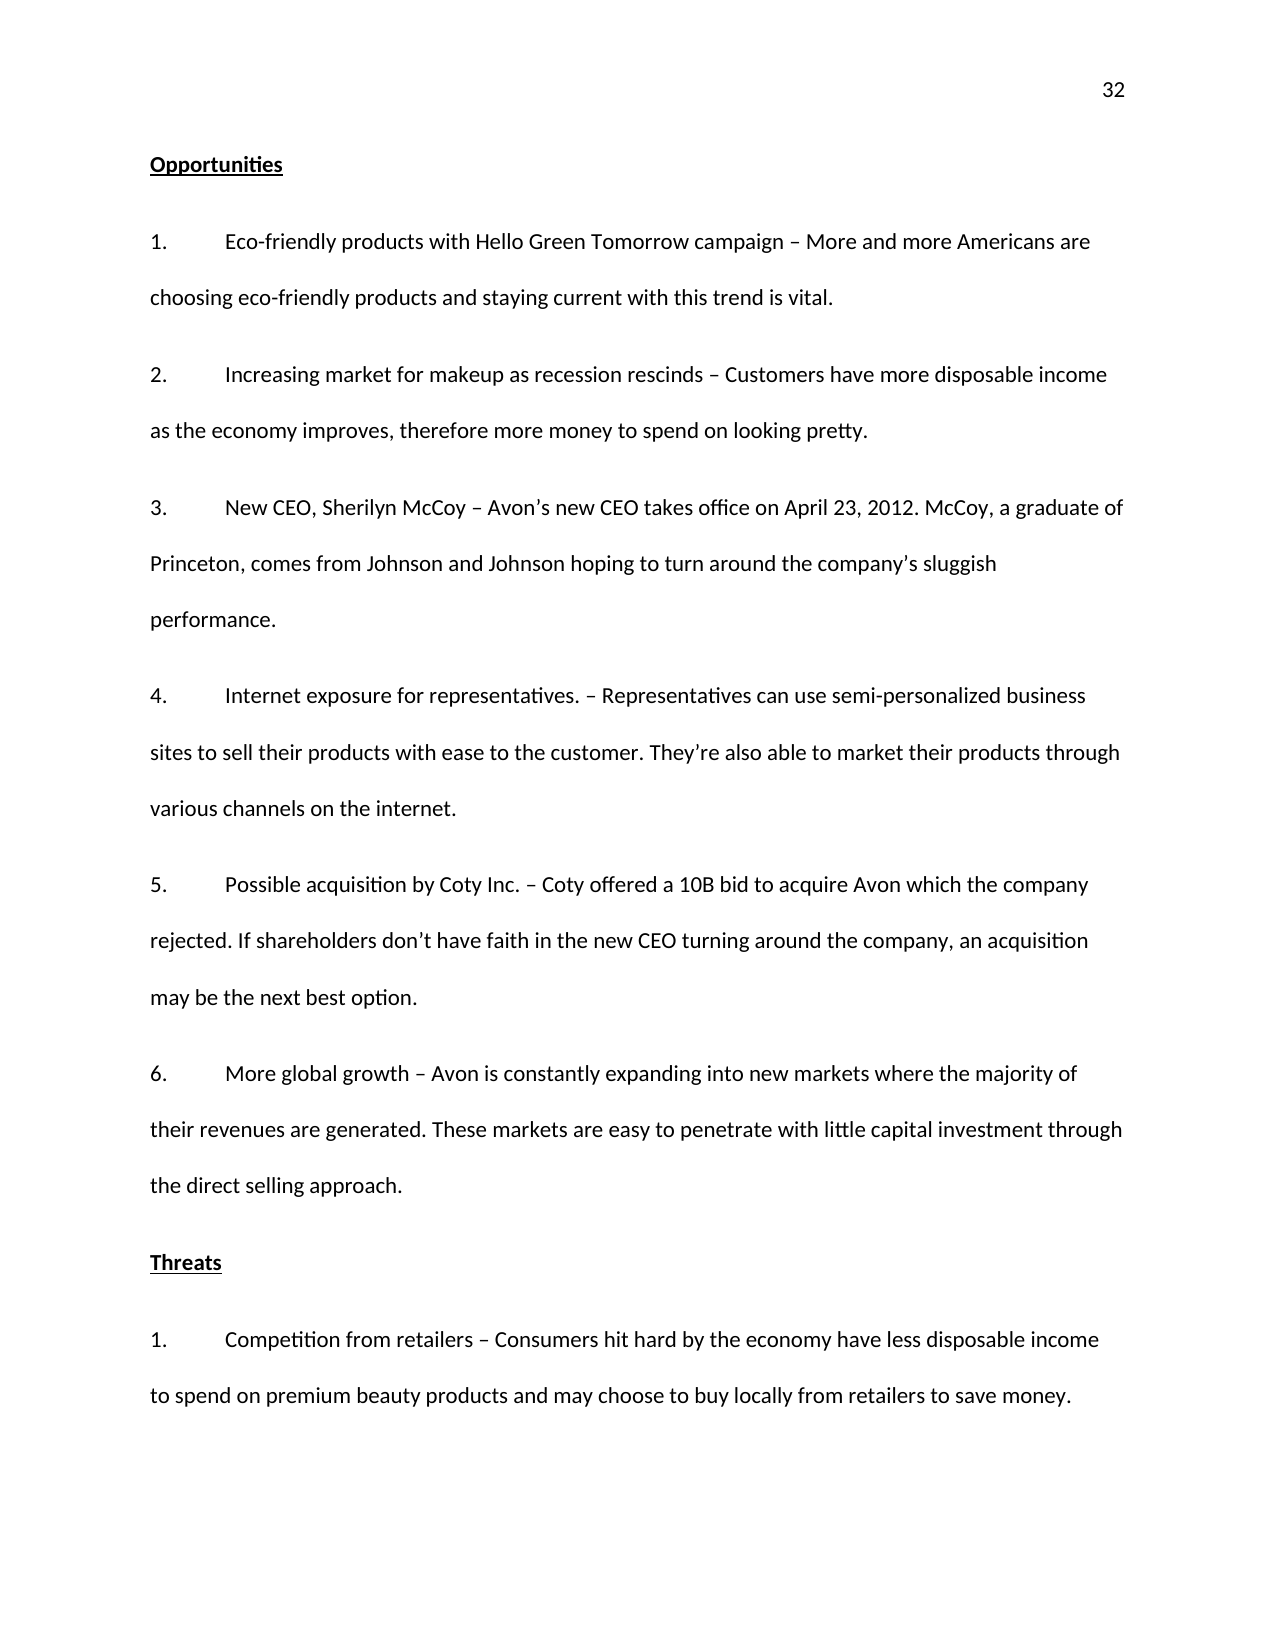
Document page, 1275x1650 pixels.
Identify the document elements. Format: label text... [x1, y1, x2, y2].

text 2. Increasing market for makeup as recession rescinds – Customers have more disposable income as the economy improves, therefore more money to spend on looking pretty. [150, 360, 1125, 444]
text 1. Competition from retailers – Consumers hit hard by the economy have less disposable income to spend on premium beauty products and may choose to buy locally from retailers to save money. [150, 1325, 1125, 1409]
text Threats [150, 1248, 1125, 1277]
text 4. Internet exposure for representatives. – Representatives can use semi-personalized business sites to sell their products with ease to the customer. They’re also able to market their products through various channels on the internet. [150, 682, 1125, 822]
text 6. More global growth – Avon is constantly expanding into new markets where the majority of their revenues are generated. These markets are easy to penetrate with little capital investment through the direct selling approach. [150, 1059, 1125, 1200]
text 1. Eco-friendly products with Hello Green Tomorrow campaign – More and more Americans are choosing eco-friendly products and staying current with this trend is vital. [150, 227, 1125, 311]
text 5. Possible acquisition by Coty Inc. – Coty offered a 10B bid to acquire Avon which the company rejected. If shareholders don’t have faith in the new CEO turning around the company, an acquisition may be the next best option. [150, 871, 1125, 1011]
text 3. New CEO, Sherilyn McCoy – Avon’s new CEO takes office on April 23, 2012. McCoy, a graduate of Princeton, comes from Johnson and Johnson hoping to turn around the company’s sluggish performance. [150, 493, 1125, 633]
text Opportunities [150, 150, 1125, 178]
